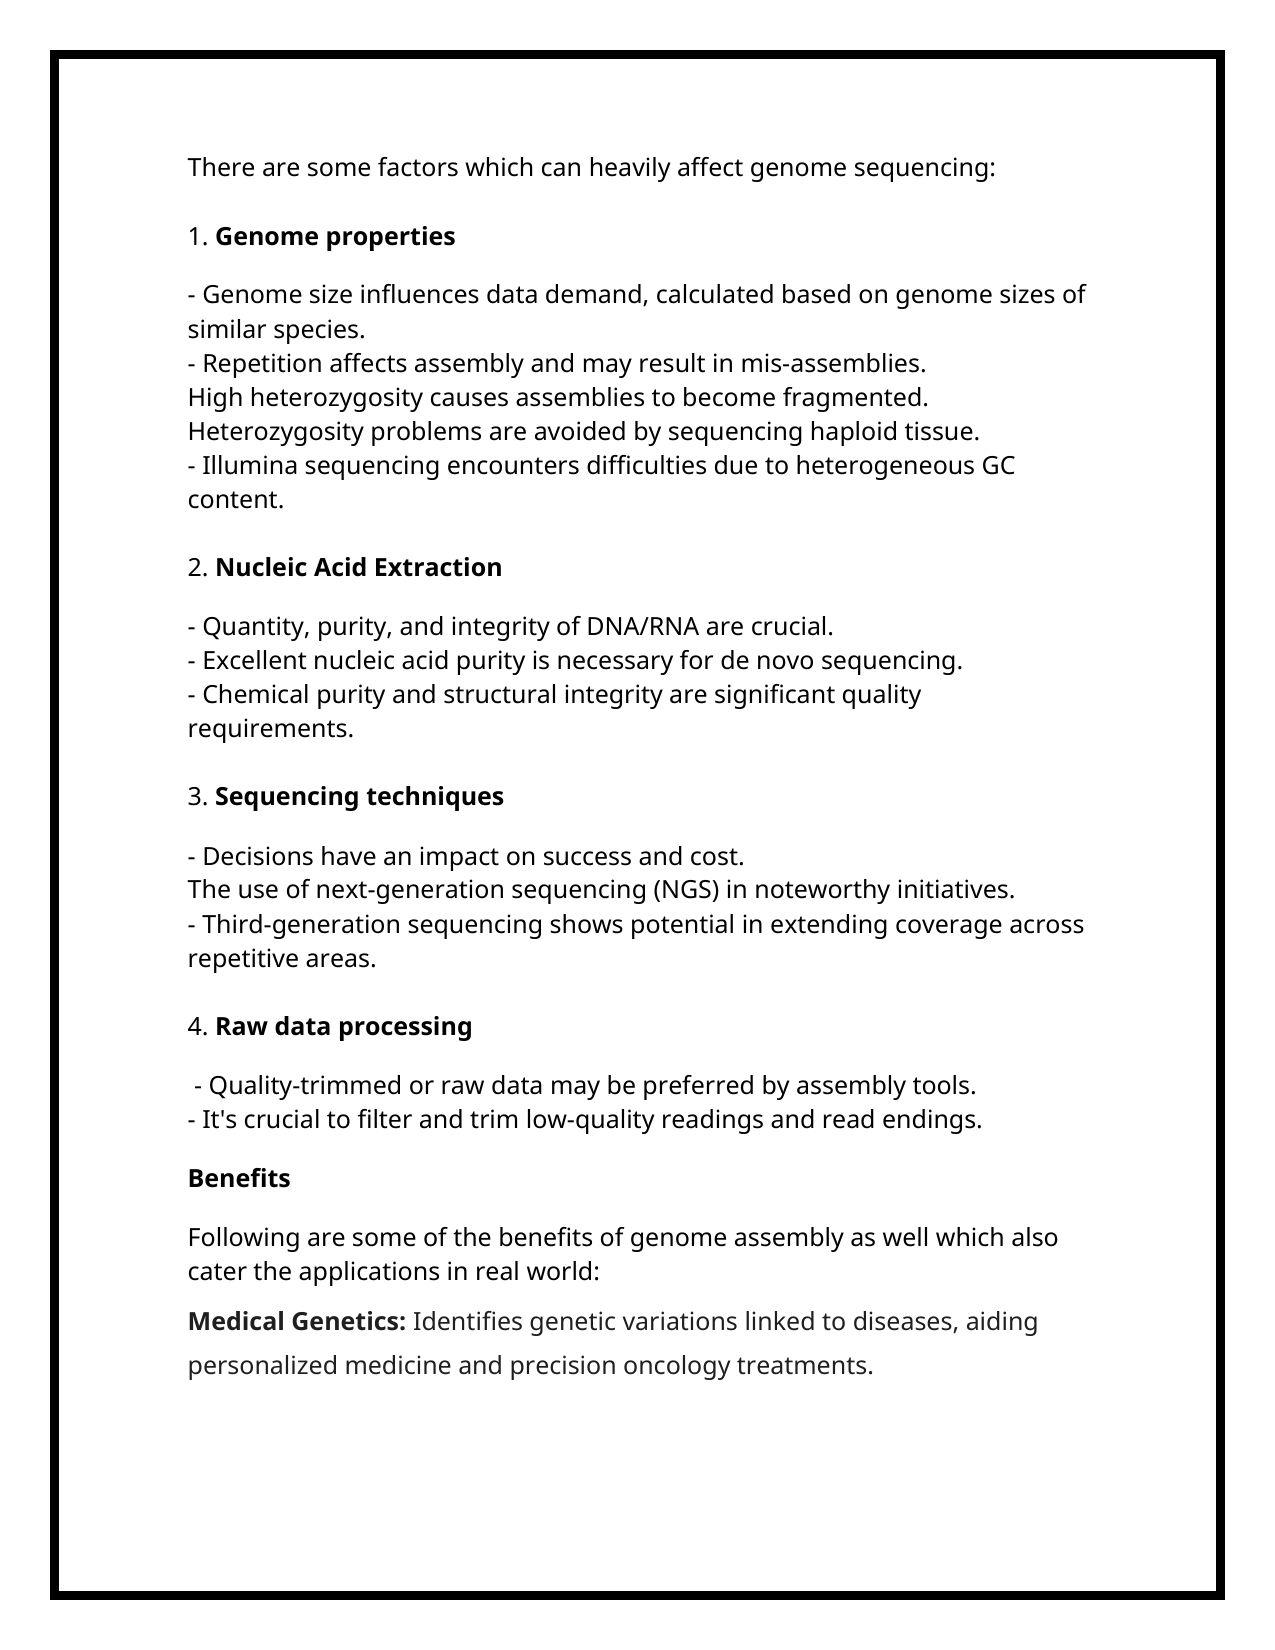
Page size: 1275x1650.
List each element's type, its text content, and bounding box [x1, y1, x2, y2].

subtitle - Genome size influences data demand, calculated based on genome sizes of similar species. - Repetition affects assembly and may result in mis-assemblies. High heterozygosity causes assemblies to become fragmented. Heterozygosity problems are avoided by sequencing haploid tissue. - Illumina sequencing encounters difficulties due to heterogeneous GC content. 2. Nucleic Acid Extraction [187, 277, 1087, 584]
text Medical Genetics: Identifies genetic variations linked to diseases, aiding personalized medicine and precision oncology treatments. [187, 1294, 1087, 1382]
title Benefits [187, 1161, 1087, 1195]
subtitle - Decisions have an impact on success and cost. The use of next-generation sequencing (NGS) in noteworthy initiatives. - Third-generation sequencing shows potential in extending coverage across repetitive areas. 4. Raw data processing [187, 838, 1087, 1042]
subtitle There are some factors which can heavily affect genome sequencing: 1. Genome properties [187, 150, 1087, 252]
subtitle - Quantity, purity, and integrity of DNA/RNA are crucial. - Excellent nucleic acid purity is necessary for de novo sequencing. - Chemical purity and structural integrity are significant quality requirements. 3. Sequencing techniques [187, 609, 1087, 813]
subtitle Following are some of the benefits of genome assembly as well which also cater the applications in real world: [187, 1220, 1087, 1288]
subtitle - Quality-trimmed or raw data may be preferred by assembly tools. - It's crucial to filter and trim low-quality readings and read endings. [187, 1067, 1087, 1136]
